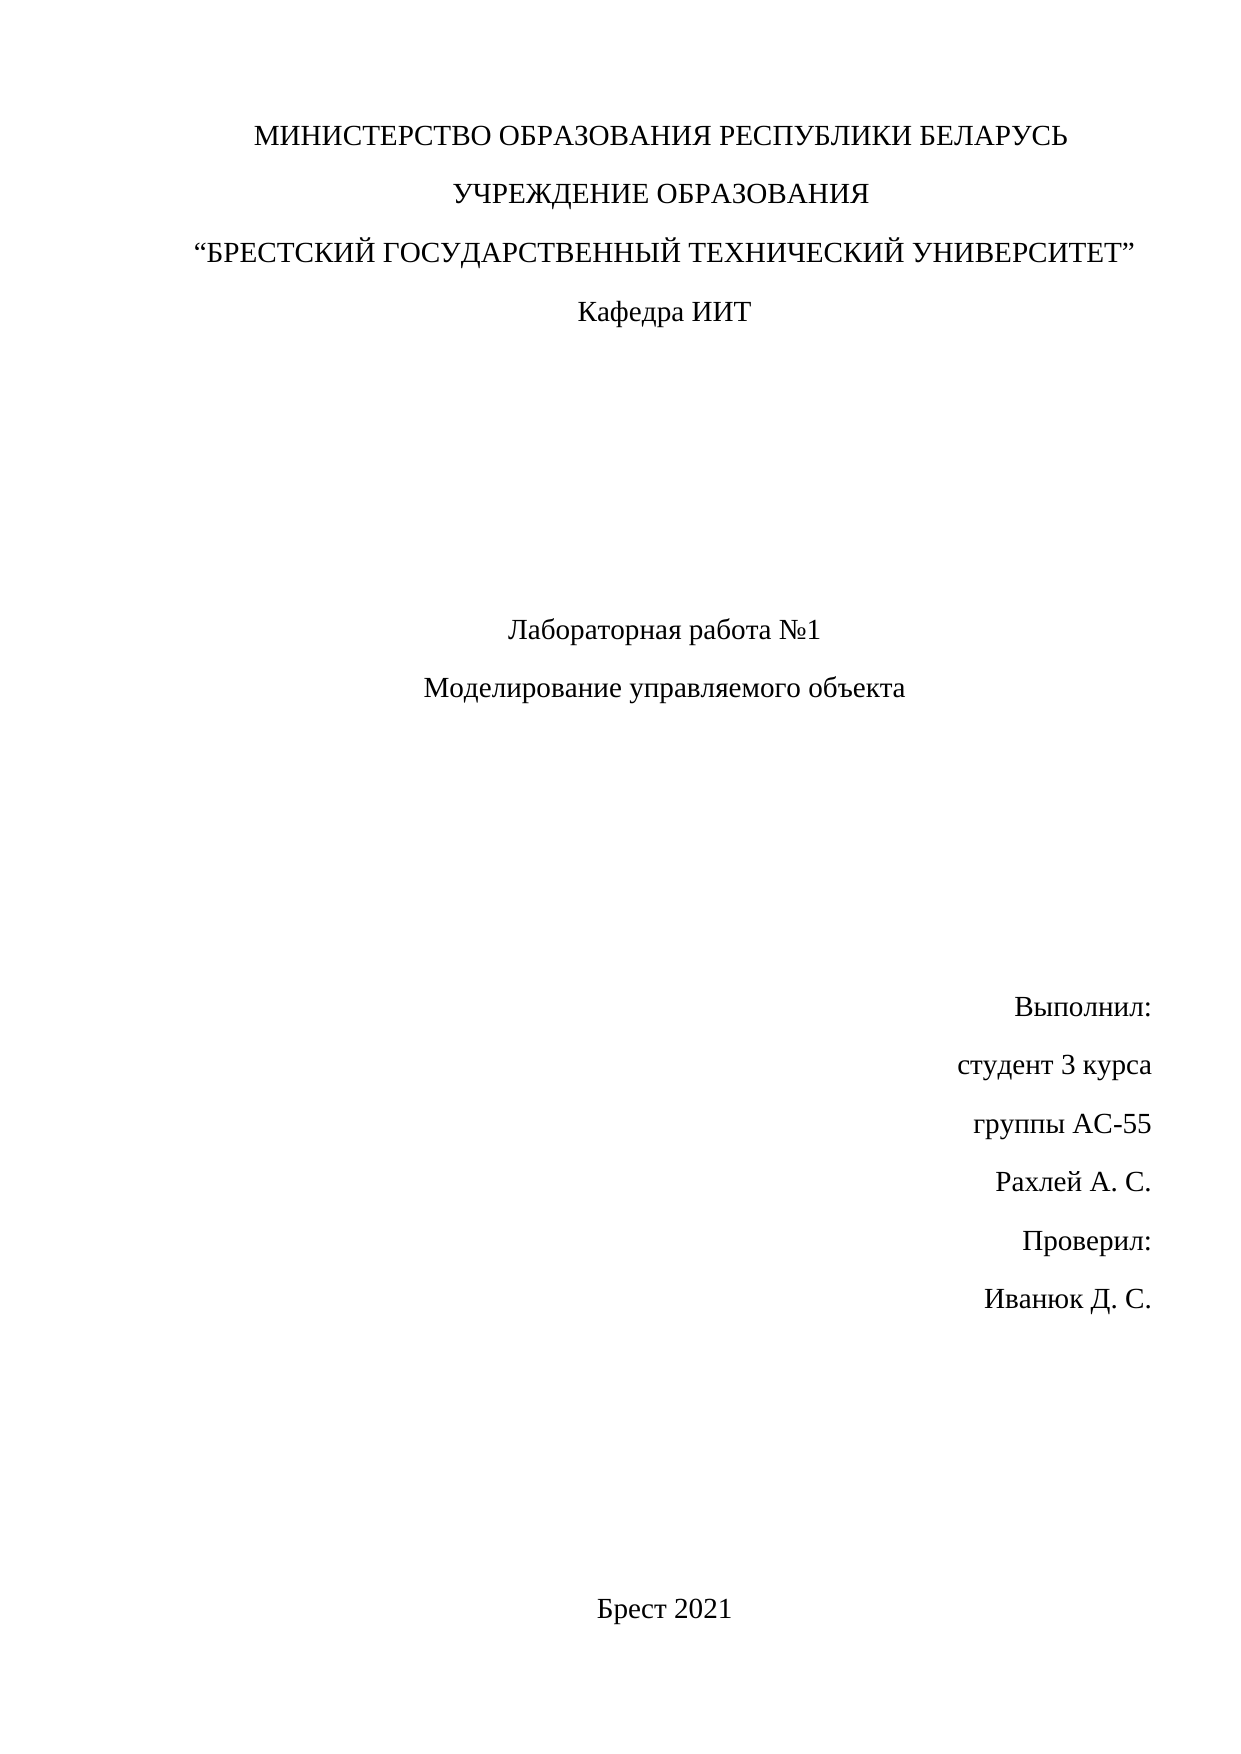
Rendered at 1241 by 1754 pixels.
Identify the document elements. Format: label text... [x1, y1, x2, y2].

text УЧРЕЖДЕНИЕ ОБРАЗОВАНИЯ [177, 177, 1152, 210]
text Выполнил: [177, 989, 1152, 1022]
text группы АС-55 [177, 1106, 1152, 1139]
text Иванюк Д. С. [177, 1282, 1152, 1315]
text Моделирование управляемого объекта [177, 671, 1152, 838]
text МИНИСТЕРСТВО ОБРАЗОВАНИЯ РЕСПУБЛИКИ БЕЛАРУСЬ [177, 118, 1152, 152]
text Лабораторная работа №1 [177, 612, 1152, 646]
text Проверил: [177, 1223, 1152, 1257]
text Рахлей А. С. [177, 1164, 1152, 1198]
text “БРЕСТСКИЙ ГОСУДАРСТВЕННЫЙ ТЕХНИЧЕСКИЙ УНИВЕРСИТЕТ” [177, 235, 1152, 269]
text Кафедра ИИТ [177, 294, 1152, 327]
text Брест 2021 [177, 1558, 1152, 1625]
text студент 3 курса [177, 1047, 1152, 1081]
